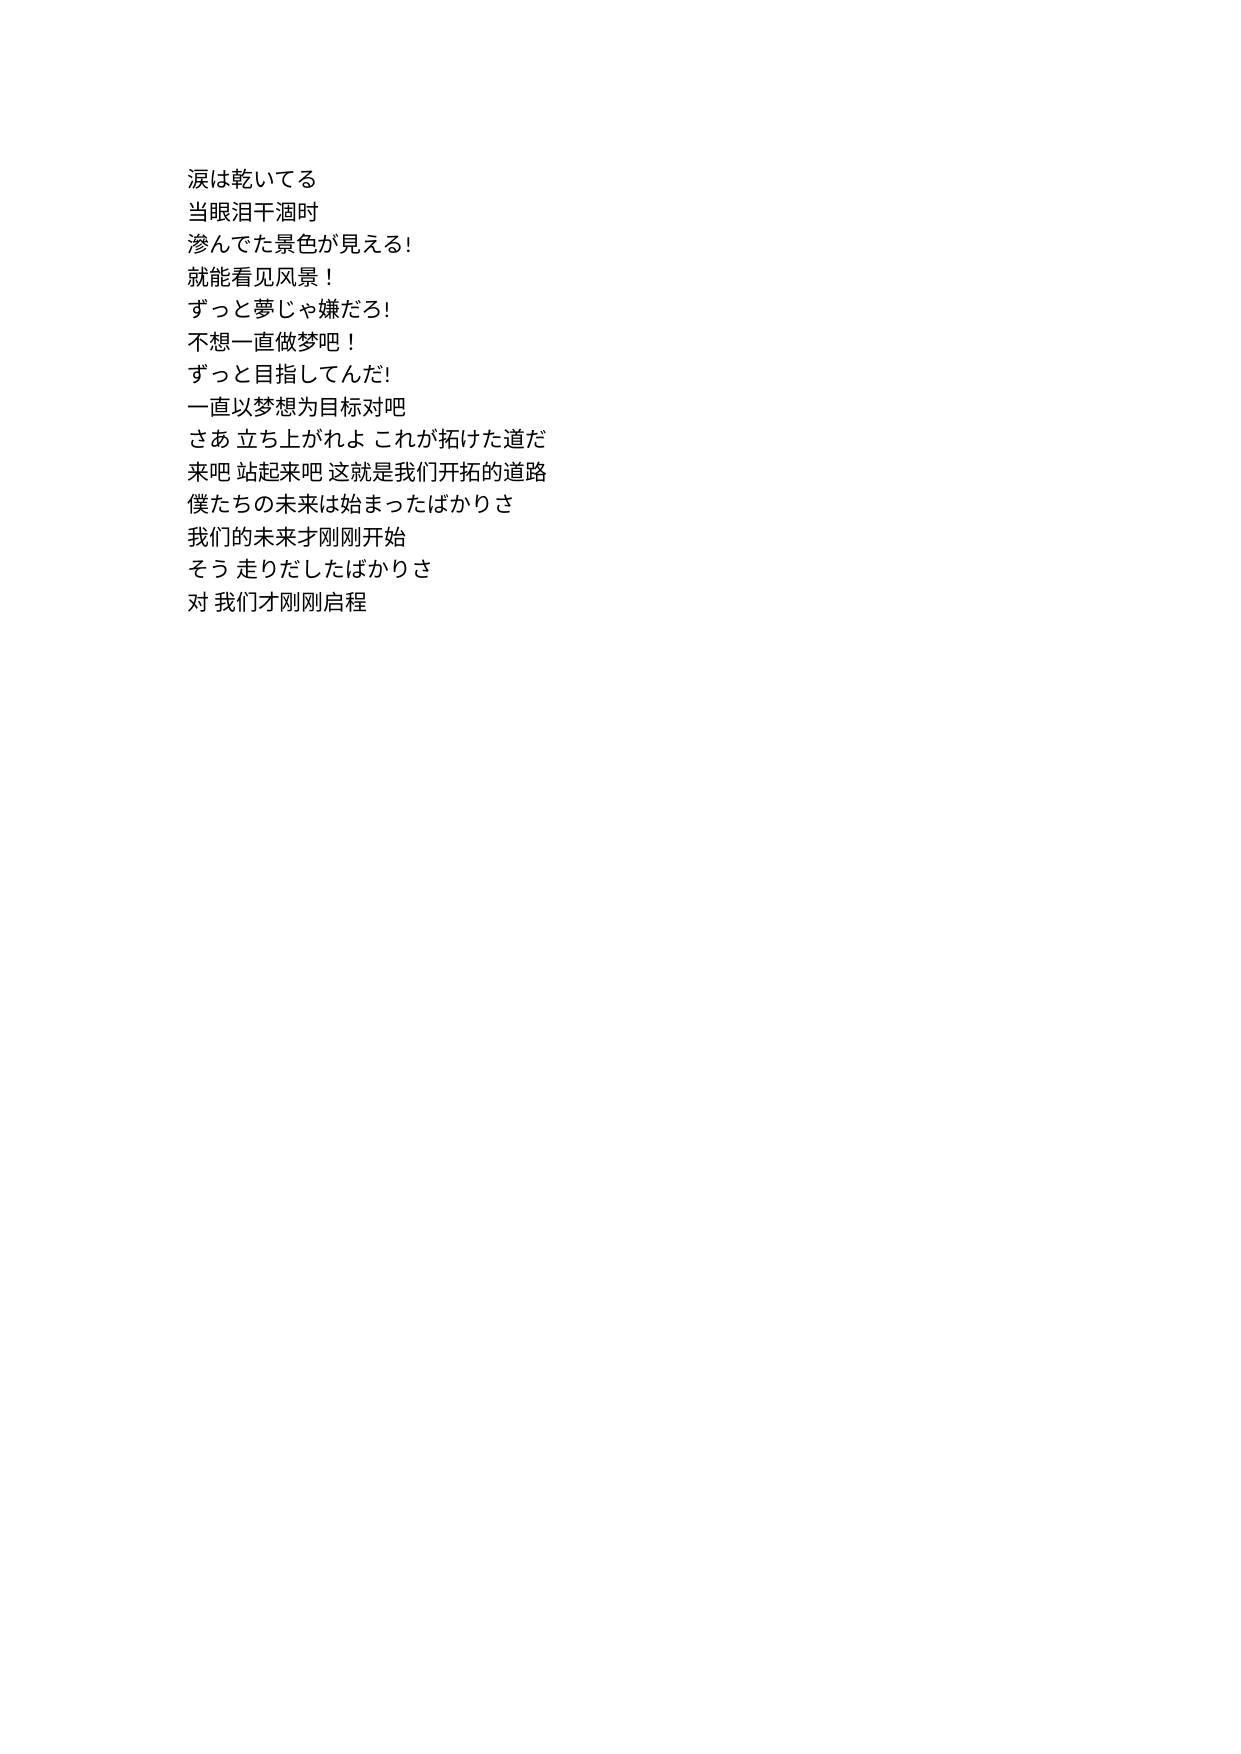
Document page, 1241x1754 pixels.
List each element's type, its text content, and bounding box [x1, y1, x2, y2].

text 对 我们才刚刚启程 [187, 584, 1053, 617]
text ずっと目指してんだ! [187, 357, 1053, 389]
text 就能看见风景！ [187, 259, 1053, 292]
text 涙は乾いてる [187, 162, 1053, 194]
text 我们的未来才刚刚开始 [187, 519, 1053, 552]
text 僕たちの未来は始まったばかりさ [187, 487, 1053, 519]
text そう 走りだしたばかりさ [187, 552, 1053, 584]
text 当眼泪干涸时 [187, 194, 1053, 227]
text 一直以梦想为目标对吧 [187, 389, 1053, 422]
text 不想一直做梦吧！ [187, 324, 1053, 357]
text 来吧 站起来吧 这就是我们开拓的道路 [187, 454, 1053, 487]
text ずっと夢じゃ嫌だろ! [187, 292, 1053, 324]
text 滲んでた景色が見える! [187, 227, 1053, 259]
text さあ 立ち上がれよ これが拓けた道だ [187, 422, 1053, 454]
